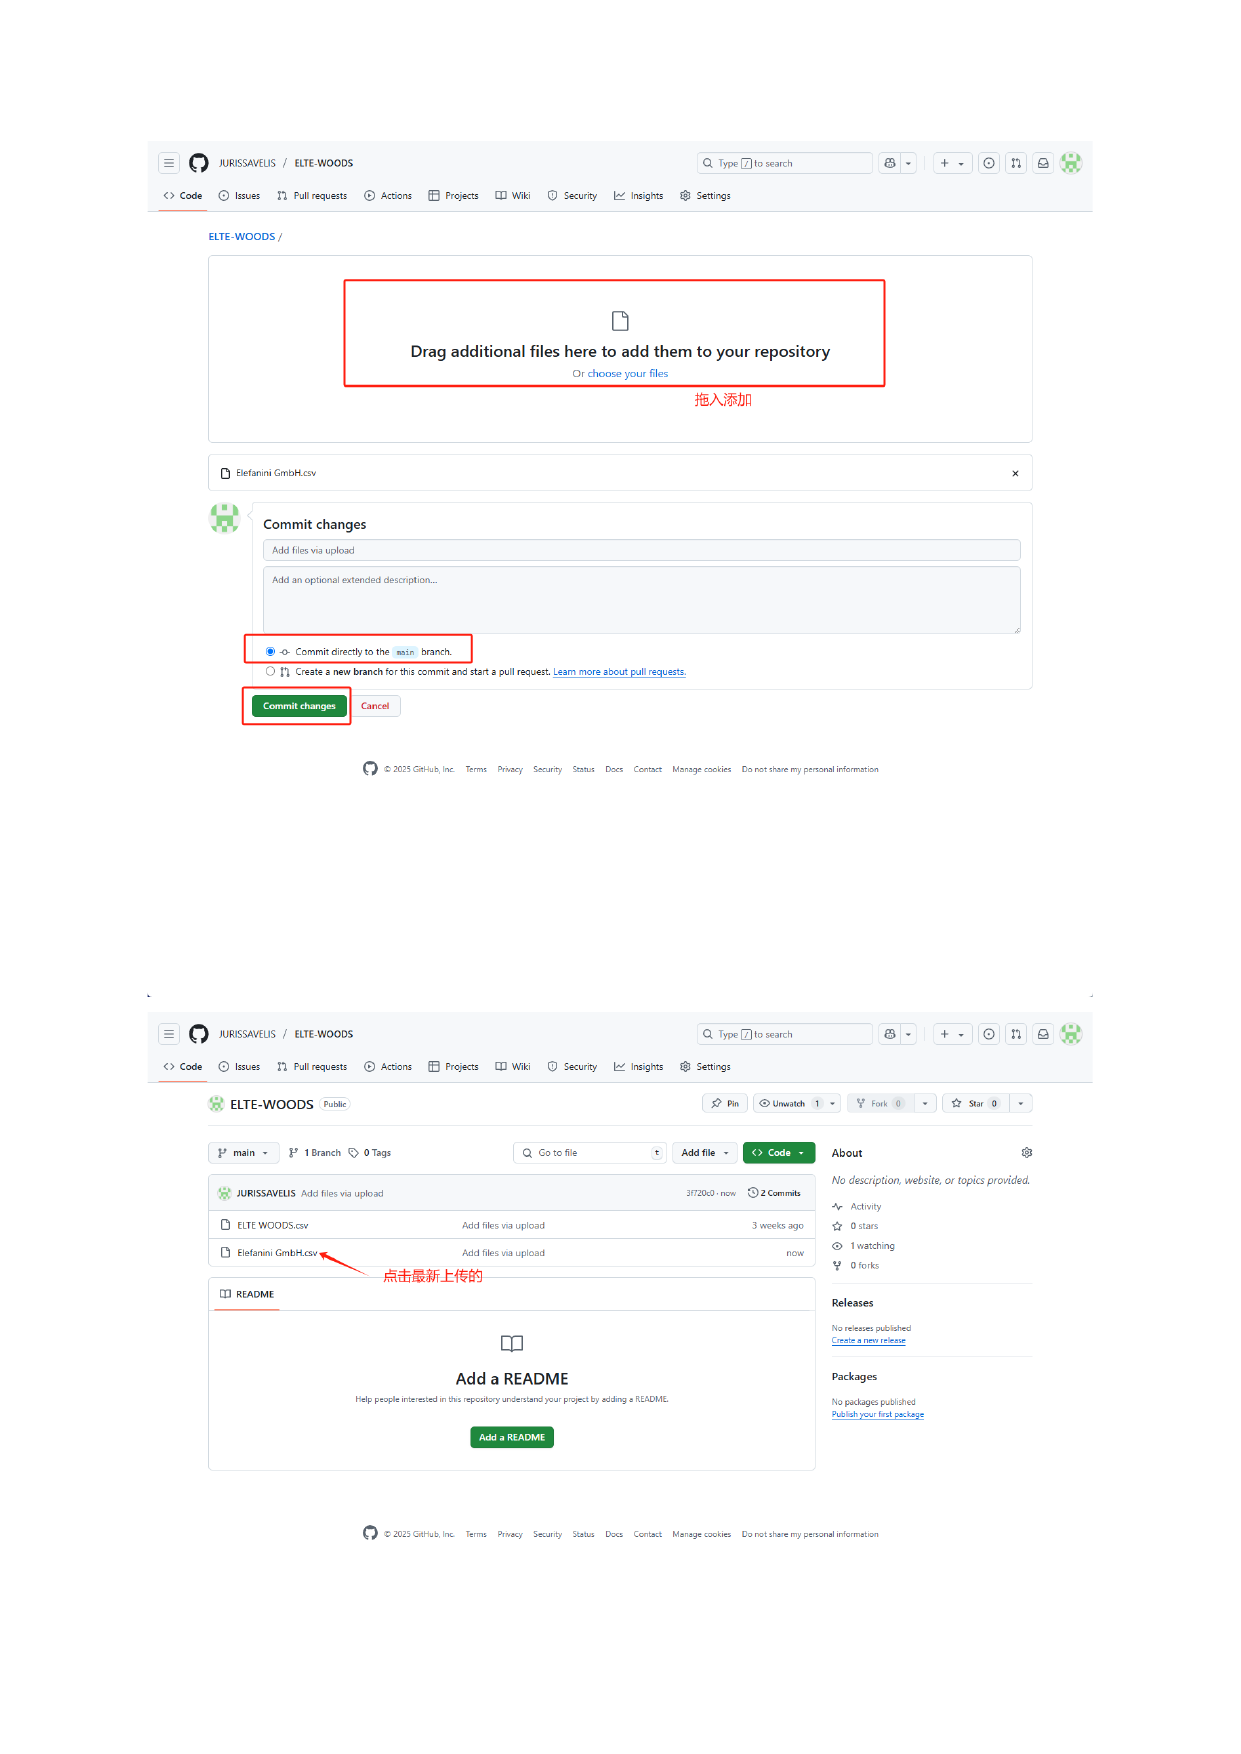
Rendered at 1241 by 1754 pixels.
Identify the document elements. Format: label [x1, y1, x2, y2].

picture [147, 141, 1093, 997]
picture [147, 1012, 1093, 1548]
